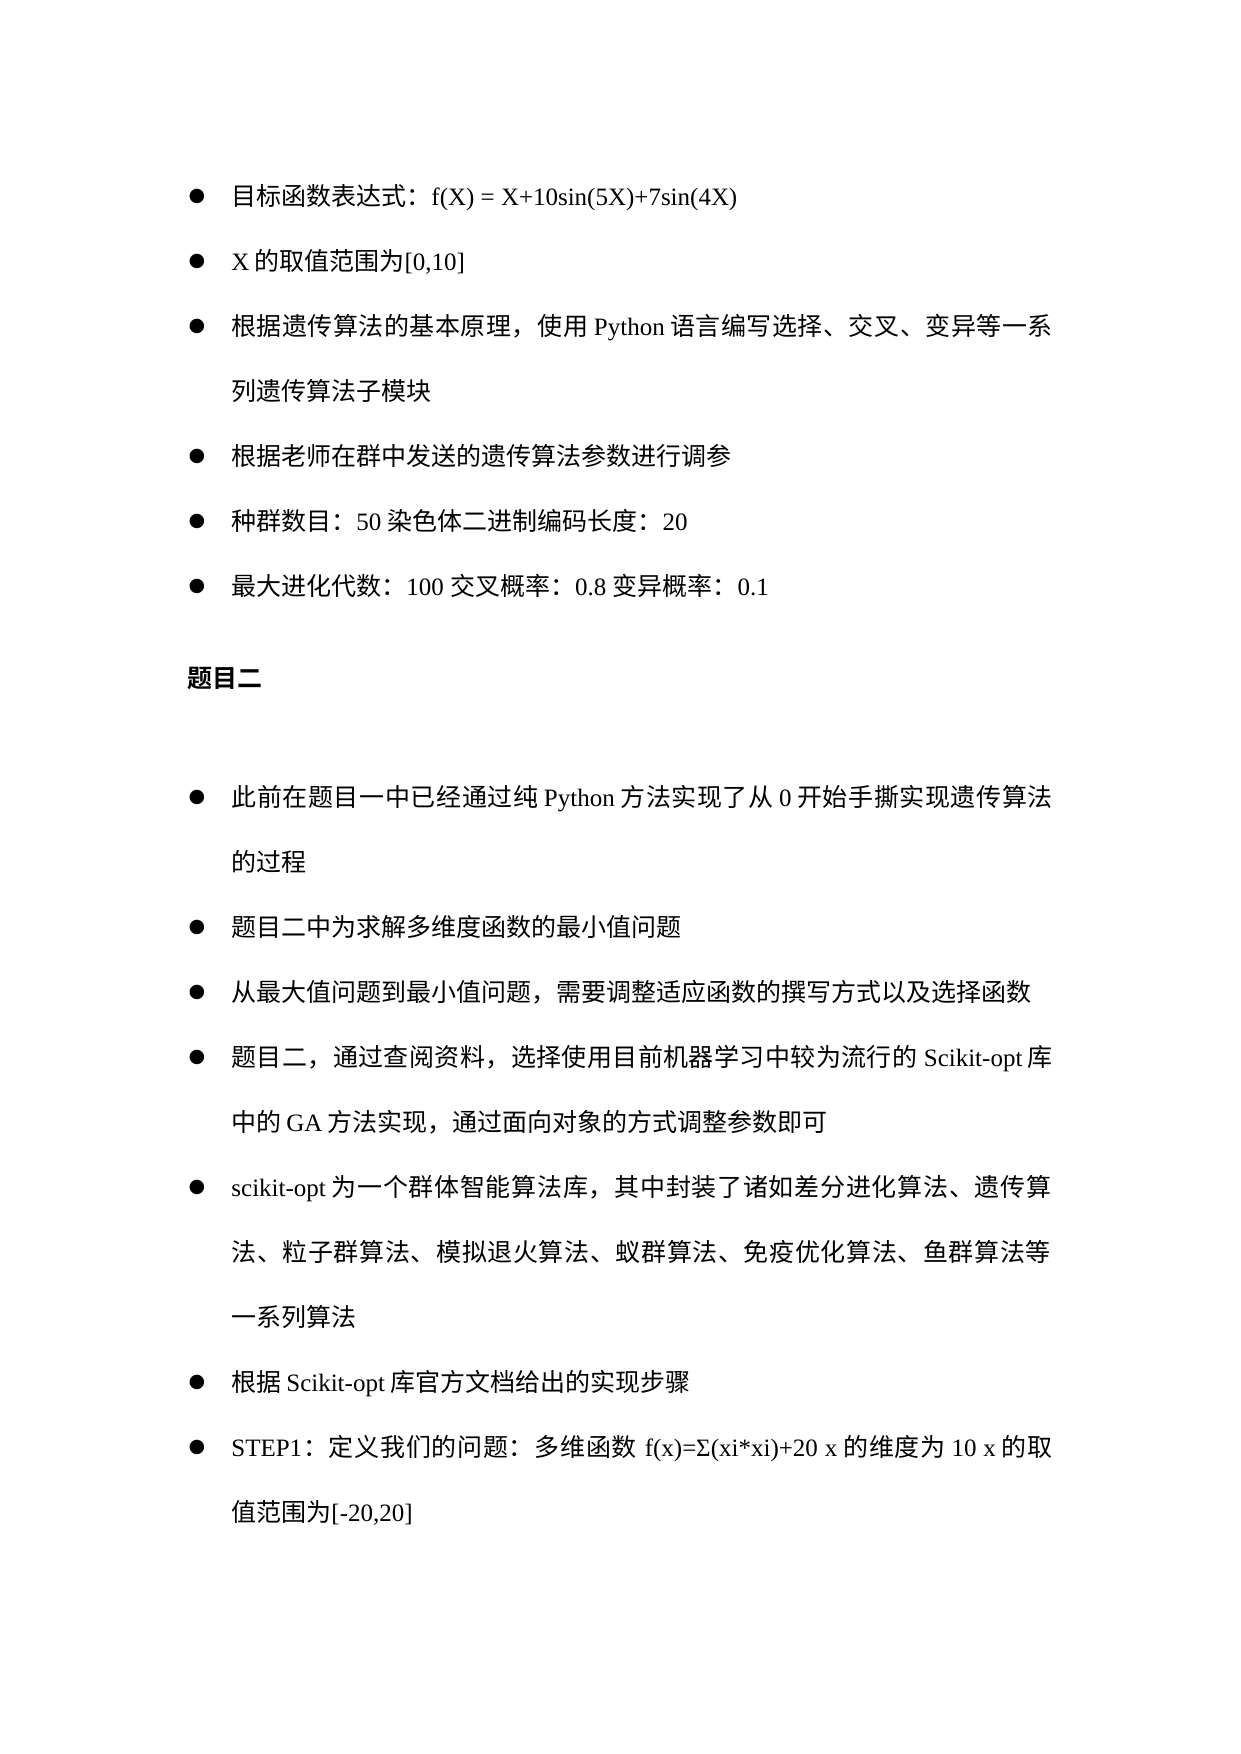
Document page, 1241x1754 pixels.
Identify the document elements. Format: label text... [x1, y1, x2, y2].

list 根据老师在群中发送的遗传算法参数进行调参 [187, 422, 1053, 487]
list scikit-opt为一个群体智能算法库，其中封装了诸如差分进化算法、遗传算法、粒子群算法、模拟退火算法、蚁群算法、免疫优化算法、鱼群算法等一系列算法 [187, 1153, 1053, 1348]
subtitle 题目二 [187, 644, 1053, 709]
list 从最大值问题到最小值问题，需要调整适应函数的撰写方式以及选择函数 [187, 958, 1053, 1023]
list 最大进化代数：100 交叉概率：0.8 变异概率：0.1 [187, 552, 1053, 617]
list 题目二，通过查阅资料，选择使用目前机器学习中较为流行的Scikit-opt库中的GA方法实现，通过面向对象的方式调整参数即可 [187, 1023, 1053, 1153]
list 题目二中为求解多维度函数的最小值问题 [187, 893, 1053, 958]
list 目标函数表达式：f(X) = X+10sin(5X)+7sin(4X) [187, 162, 1053, 227]
list 根据Scikit-opt库官方文档给出的实现步骤 [187, 1348, 1053, 1413]
list 此前在题目一中已经通过纯Python方法实现了从0开始手撕实现遗传算法的过程 [187, 763, 1053, 893]
list X的取值范围为[0,10] [187, 227, 1053, 292]
list 种群数目：50 染色体二进制编码长度：20 [187, 487, 1053, 552]
list STEP1：定义我们的问题：多维函数 f(x)=Σ(xi*xi)+20 x的维度为10 x的取值范围为[-20,20] [187, 1413, 1053, 1543]
list 根据遗传算法的基本原理，使用Python语言编写选择、交叉、变异等一系列遗传算法子模块 [187, 292, 1053, 422]
